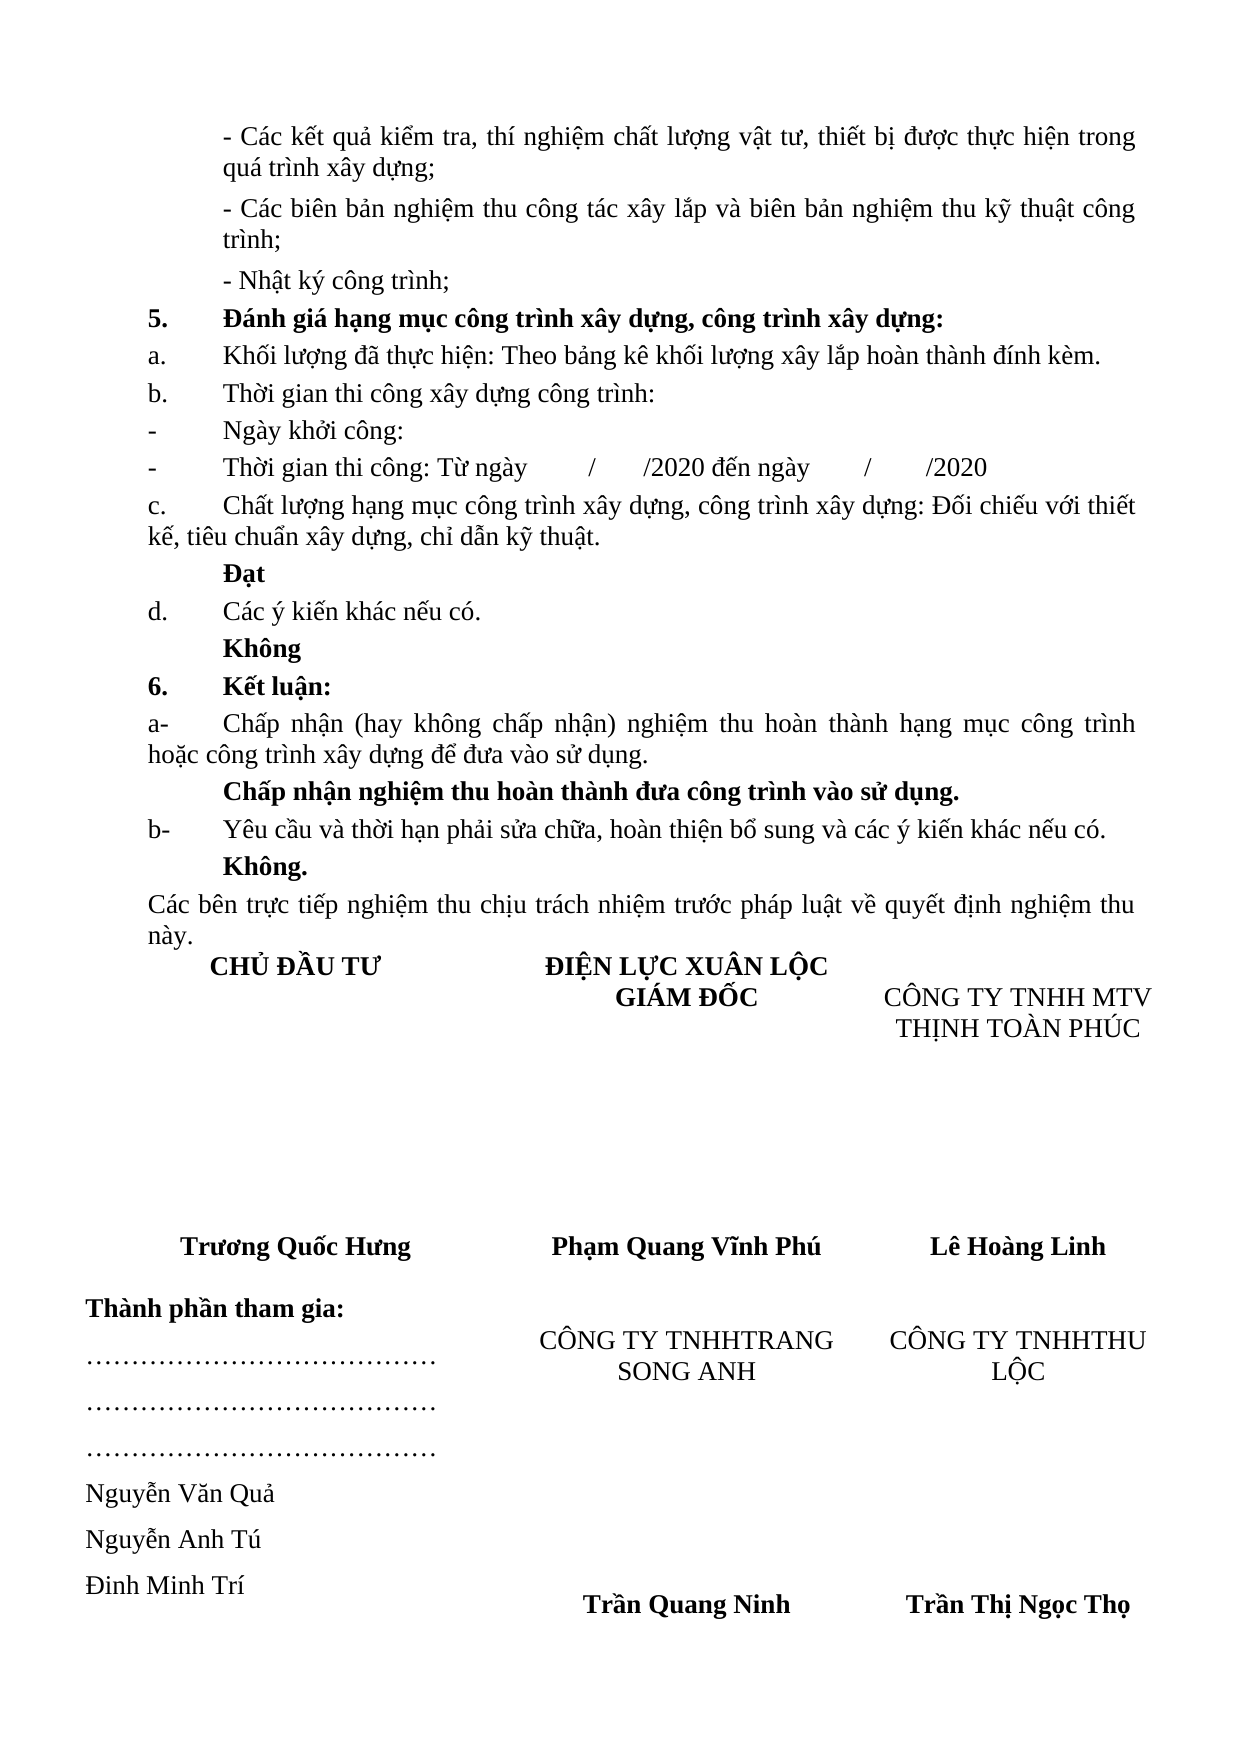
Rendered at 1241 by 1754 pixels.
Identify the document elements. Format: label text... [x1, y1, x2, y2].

text d. Các ý kiến khác nếu có. [148, 595, 1137, 626]
text Đạt [148, 557, 1137, 588]
text Các bên trực tiếp nghiệm thu chịu trách nhiệm trước pháp luật về quyết định nghiệm thu này. [148, 888, 1137, 950]
text - Nhật ký công trình; [223, 264, 1137, 296]
text - Các kết quả kiểm tra, thí nghiệm chất lượng vật tư, thiết bị được thực hiện trong quá trình xây dựng; [223, 120, 1137, 182]
text - Các biên bản nghiệm thu công tác xây lắp và biên bản nghiệm thu kỹ thuật công trình; [223, 192, 1137, 254]
text Không [148, 632, 1137, 663]
text a. Khối lượng đã thực hiện: Theo bảng kê khối lượng xây lắp hoàn thành đính kèm. [148, 339, 1137, 370]
text b- Yêu cầu và thời hạn phải sửa chữa, hoàn thiện bổ sung và các ý kiến khác nếu có. [148, 813, 1137, 844]
text b. Thời gian thi công xây dựng công trình: [148, 377, 1137, 408]
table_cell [517, 1230, 856, 1619]
table_header CÔNG TY TNHH MTV THỊNH TOÀN PHÚC [856, 950, 1180, 1230]
text c. Chất lượng hạng mục công trình xây dựng, công trình xây dựng: Đối chiếu với thiết kế, tiêu chuẩn xây dựng, chỉ dẫn kỹ thuật. [148, 489, 1137, 551]
text - Ngày khởi công: [148, 414, 1137, 445]
text a- Chấp nhận (hay không chấp nhận) nghiệm thu hoàn thành hạng mục công trình hoặc công trình xây dựng để đưa vào sử dụng. [148, 707, 1137, 769]
text Chấp nhận nghiệm thu hoàn thành đưa công trình vào sử dụng. [148, 776, 1137, 807]
table_header CHỦ ĐẦU TƯ [74, 950, 517, 1230]
text - Thời gian thi công: Từ ngày / /2020 đến ngày / /2020 [148, 451, 1137, 483]
text Không. [148, 850, 1137, 881]
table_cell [856, 1230, 1180, 1619]
text 6. Kết luận: [148, 669, 1137, 701]
text 5. Đánh giá hạng mục công trình xây dựng, công trình xây dựng: [148, 302, 1137, 333]
table_header ĐIỆN LỰC XUÂN LỘC GIÁM ĐỐC [517, 950, 856, 1230]
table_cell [74, 1230, 517, 1619]
